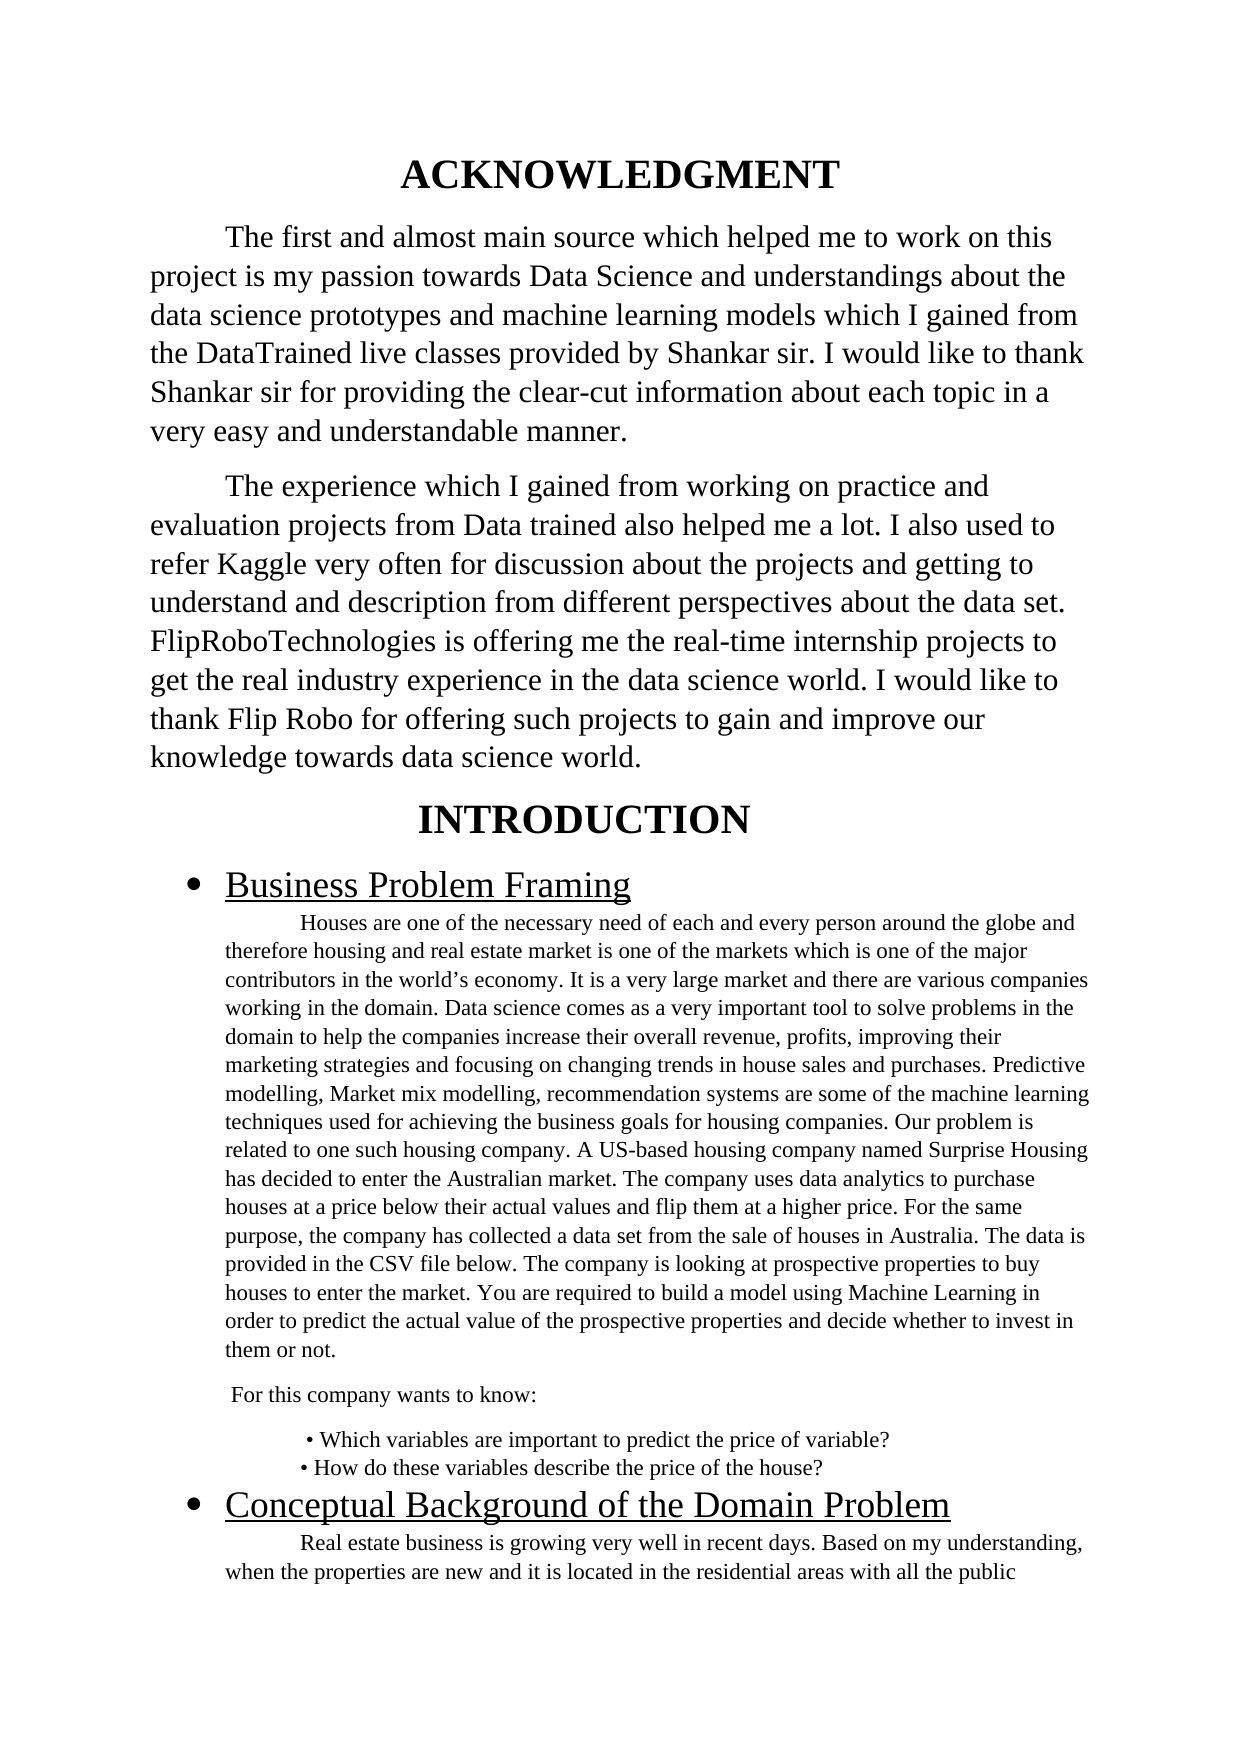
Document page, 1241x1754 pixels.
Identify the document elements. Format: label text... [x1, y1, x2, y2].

list • Which variables are important to predict the price of variable? [225, 1426, 1090, 1452]
text INTRODUCTION [225, 794, 1090, 842]
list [225, 1529, 1090, 1584]
text The experience which I gained from working on practice and evaluation projects from Data trained also helped me a lot. I also used to refer Kaggle very often for discussion about the projects and getting to understand and description from different perspectives about the data set. FlipRoboTechnologies is offering me the real-time internship projects to get the real industry experience in the data science world. I would like to thank Flip Robo for offering such projects to gain and improve our knowledge towards data science world. [150, 467, 1090, 775]
list Conceptual Background of the Domain Problem [187, 1483, 1090, 1526]
text The first and almost main source which helped me to work on this project is my passion towards Data Science and understandings about the data science prototypes and machine learning models which I gained from the DataTrained live classes provided by Shankar sir. I would like to thank Shankar sir for providing the clear-cut information about each topic in a very easy and understandable manner. [150, 218, 1090, 448]
text ACKNOWLEDGMENT [150, 150, 1090, 198]
list • How do these variables describe the price of the house? [225, 1454, 1090, 1481]
list Business Problem Framing [187, 862, 1090, 906]
list Houses are one of the necessary need of each and every person around the globe and therefore housing and real estate market is one of the markets which is one of the major contributors in the world’s economy. It is a very large market and there are various companies working in the domain. Data science comes as a very important tool to solve problems in the domain to help the companies increase their overall revenue, profits, improving their marketing strategies and focusing on changing trends in house sales and purchases. Predictive modelling, Market mix modelling, recommendation systems are some of the machine learning techniques used for achieving the business goals for housing companies. Our problem is related to one such housing company. A US-based housing company named Surprise Housing has decided to enter the Australian market. The company uses data analytics to purchase houses at a price below their actual values and flip them at a higher price. For the same purpose, the company has collected a data set from the sale of houses in Australia. The data is provided in the CSV file below. The company is looking at prospective properties to buy houses to enter the market. You are required to build a model using Machine Learning in order to predict the actual value of the prospective properties and decide whether to invest in them or not. [225, 909, 1090, 1362]
text For this company wants to know: [150, 1381, 1090, 1407]
